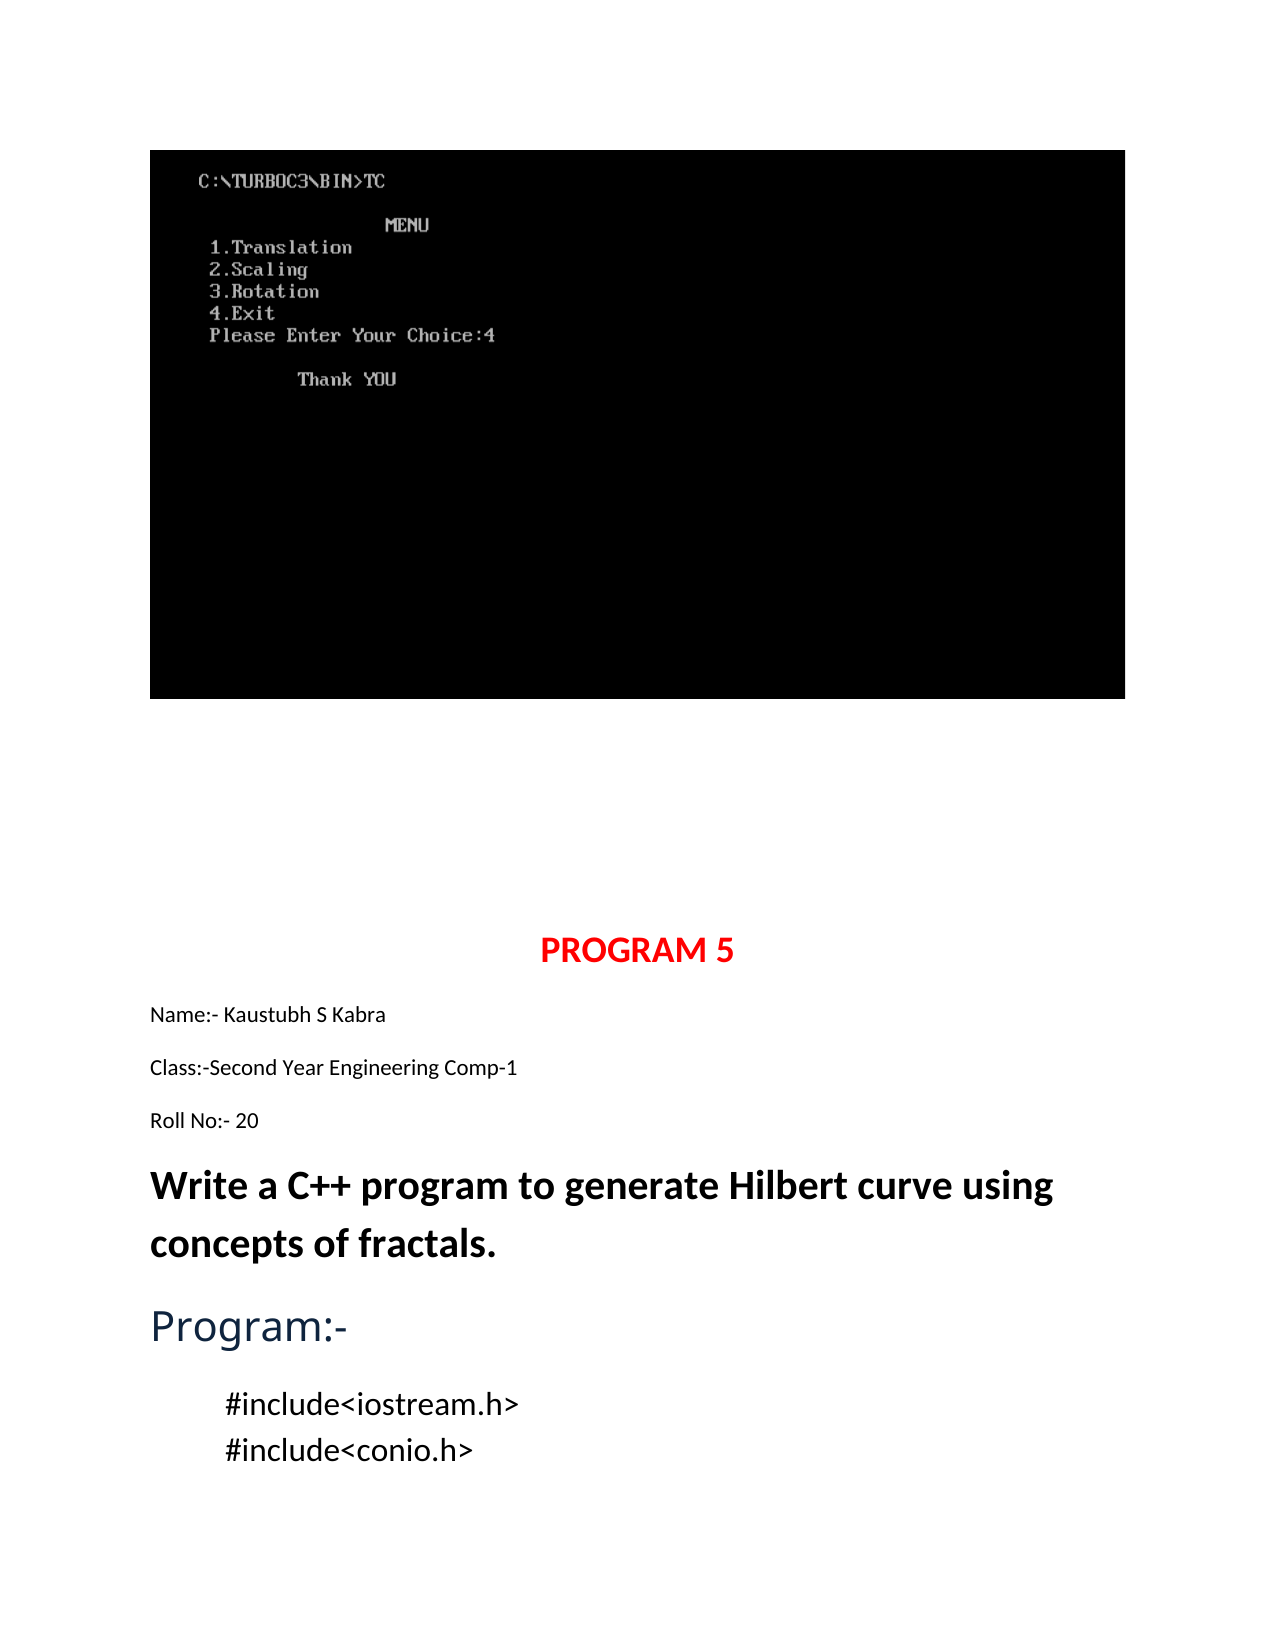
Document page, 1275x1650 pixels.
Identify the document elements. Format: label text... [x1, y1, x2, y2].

text Class:-Second Year Engineering Comp-1 [150, 1053, 1125, 1081]
list #include<iostream.h> [225, 1383, 1125, 1423]
picture [150, 150, 1125, 699]
text Write a C++ program to generate Hilbert curve using concepts of fractals. [150, 1159, 1125, 1268]
text Name:- Kaustubh S Kabra [150, 1000, 1125, 1028]
text PROGRAM 5 [150, 926, 1125, 972]
text Program:- [150, 1297, 1125, 1353]
text Roll No:- 20 [150, 1106, 1125, 1134]
list #include<conio.h> [225, 1429, 1125, 1470]
